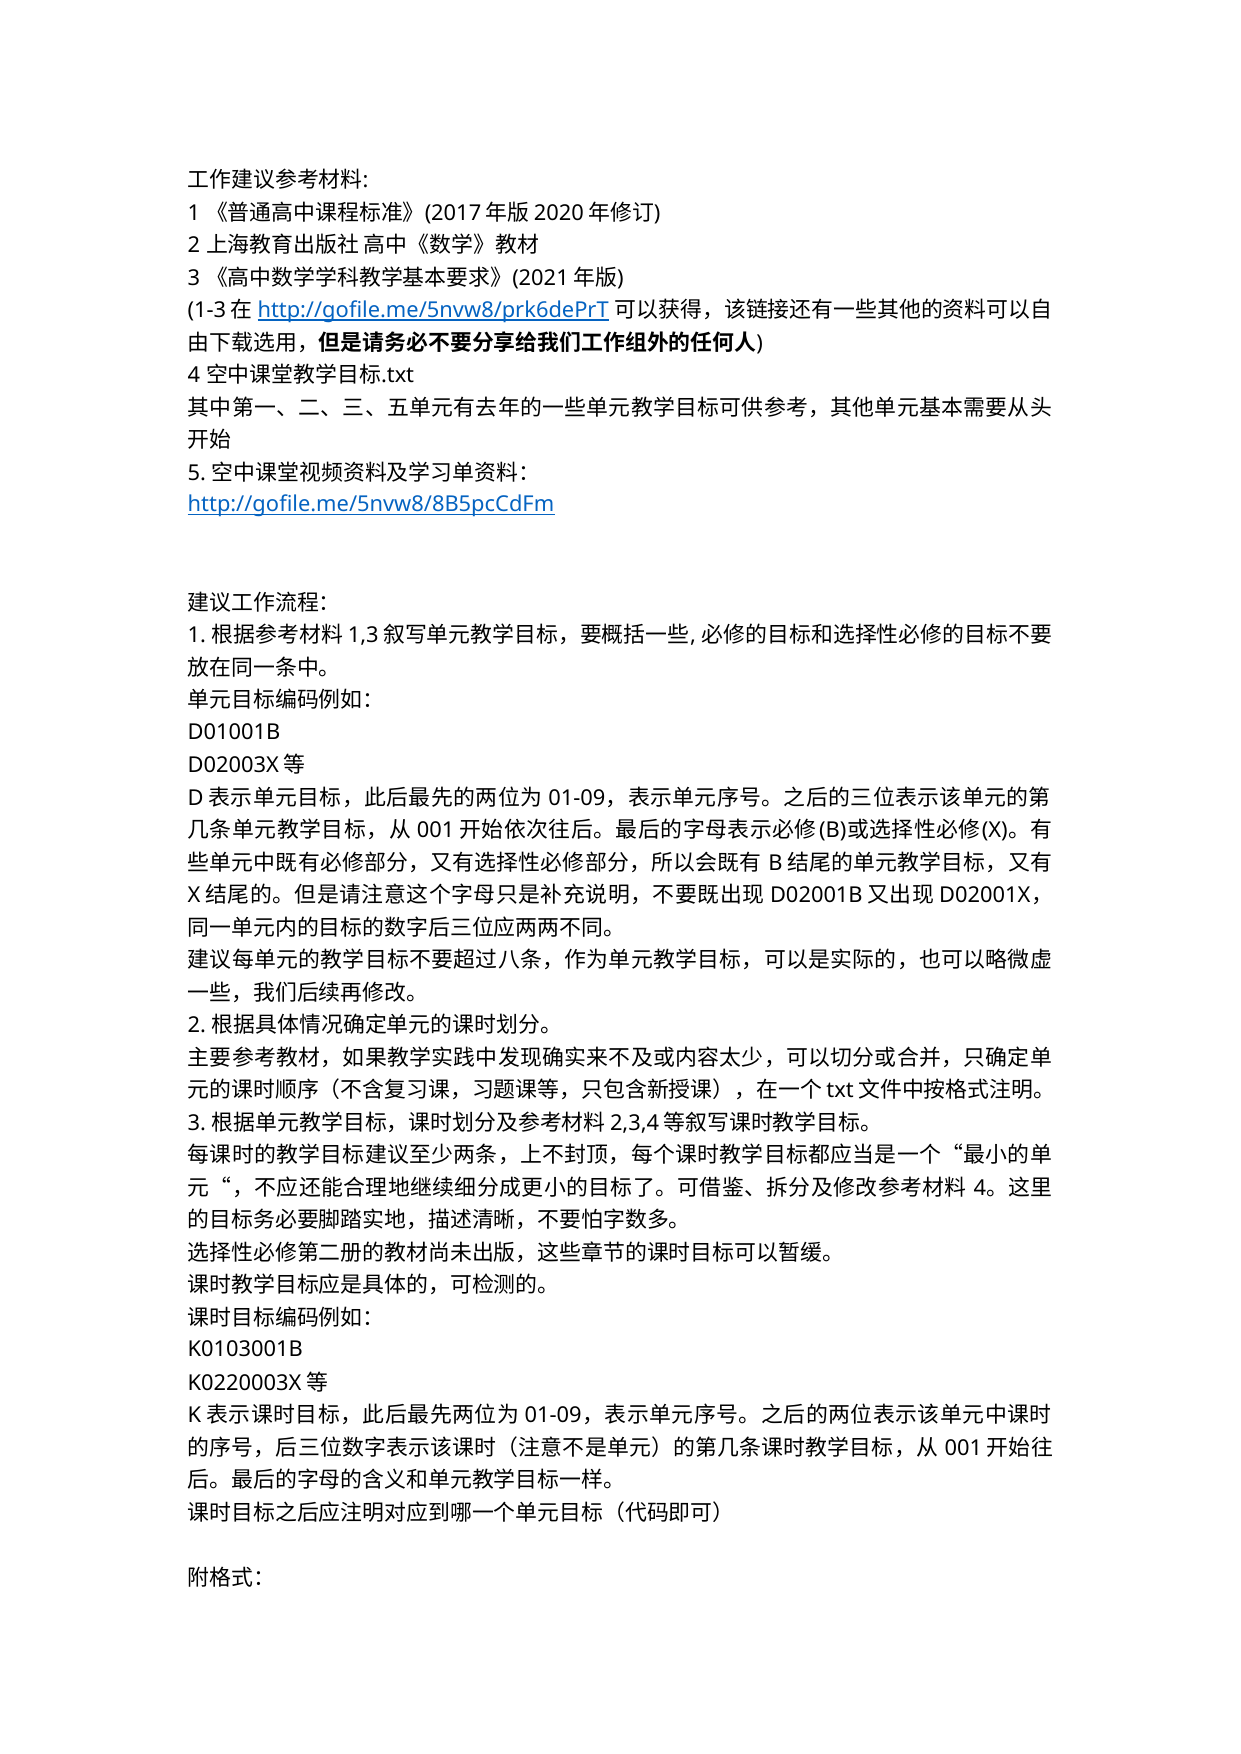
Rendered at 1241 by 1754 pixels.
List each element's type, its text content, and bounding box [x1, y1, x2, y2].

text 附格式： [187, 1559, 1053, 1592]
text 其中第一、二、三、五单元有去年的一些单元教学目标可供参考，其他单元基本需要从头开始 [187, 389, 1053, 454]
text D01001B [187, 714, 1053, 747]
text 每课时的教学目标建议至少两条，上不封顶，每个课时教学目标都应当是一个“最小的单元“，不应还能合理地继续细分成更小的目标了。可借鉴、拆分及修改参考材料4。这里的目标务必要脚踏实地，描述清晰，不要怕字数多。 [187, 1137, 1053, 1234]
text 建议每单元的教学目标不要超过八条，作为单元教学目标，可以是实际的，也可以略微虚一些，我们后续再修改。 [187, 942, 1053, 1007]
text 课时教学目标应是具体的，可检测的。 [187, 1267, 1053, 1299]
text D02003X等 [187, 747, 1053, 779]
text 2 上海教育出版社 高中《数学》教材 [187, 227, 1053, 259]
text K0103001B [187, 1332, 1053, 1364]
text K表示课时目标，此后最先两位为01-09，表示单元序号。之后的两位表示该单元中课时的序号，后三位数字表示该课时（注意不是单元）的第几条课时教学目标，从001开始往后。最后的字母的含义和单元教学目标一样。 [187, 1397, 1053, 1494]
text 单元目标编码例如： [187, 682, 1053, 714]
text 2. 根据具体情况确定单元的课时划分。 [187, 1007, 1053, 1039]
text K0220003X等 [187, 1364, 1053, 1397]
text 课时目标编码例如： [187, 1299, 1053, 1332]
text 3 《高中数学学科教学基本要求》(2021年版) [187, 259, 1053, 292]
text (1-3在 http://gofile.me/5nvw8/prk6dePrT 可以获得，该链接还有一些其他的资料可以自由下载选用，但是请务必不要分享给我们工作组外的任何人) [187, 292, 1053, 357]
text 1. 根据参考材料1,3叙写单元教学目标，要概括一些, 必修的目标和选择性必修的目标不要放在同一条中。 [187, 617, 1053, 682]
text 建议工作流程： [187, 584, 1053, 617]
text 课时目标之后应注明对应到哪一个单元目标（代码即可） [187, 1494, 1053, 1527]
text 4 空中课堂教学目标.txt [187, 357, 1053, 389]
text 主要参考教材，如果教学实践中发现确实来不及或内容太少，可以切分或合并，只确定单元的课时顺序（不含复习课，习题课等，只包含新授课），在一个txt文件中按格式注明。 [187, 1039, 1053, 1104]
text 1 《普通高中课程标准》(2017年版2020年修订) [187, 194, 1053, 227]
text 3. 根据单元教学目标，课时划分及参考材料2,3,4等叙写课时教学目标。 [187, 1104, 1053, 1137]
text http://gofile.me/5nvw8/8B5pcCdFm [187, 487, 1053, 519]
text 工作建议参考材料: [187, 162, 1053, 194]
text 5. 空中课堂视频资料及学习单资料： [187, 454, 1053, 487]
text 选择性必修第二册的教材尚未出版，这些章节的课时目标可以暂缓。 [187, 1234, 1053, 1267]
text D表示单元目标，此后最先的两位为01-09，表示单元序号。之后的三位表示该单元的第几条单元教学目标，从001开始依次往后。最后的字母表示必修(B)或选择性必修(X)。有些单元中既有必修部分，又有选择性必修部分，所以会既有B结尾的单元教学目标，又有X结尾的。但是请注意这个字母只是补充说明，不要既出现D02001B又出现D02001X，同一单元内的目标的数字后三位应两两不同。 [187, 779, 1053, 942]
